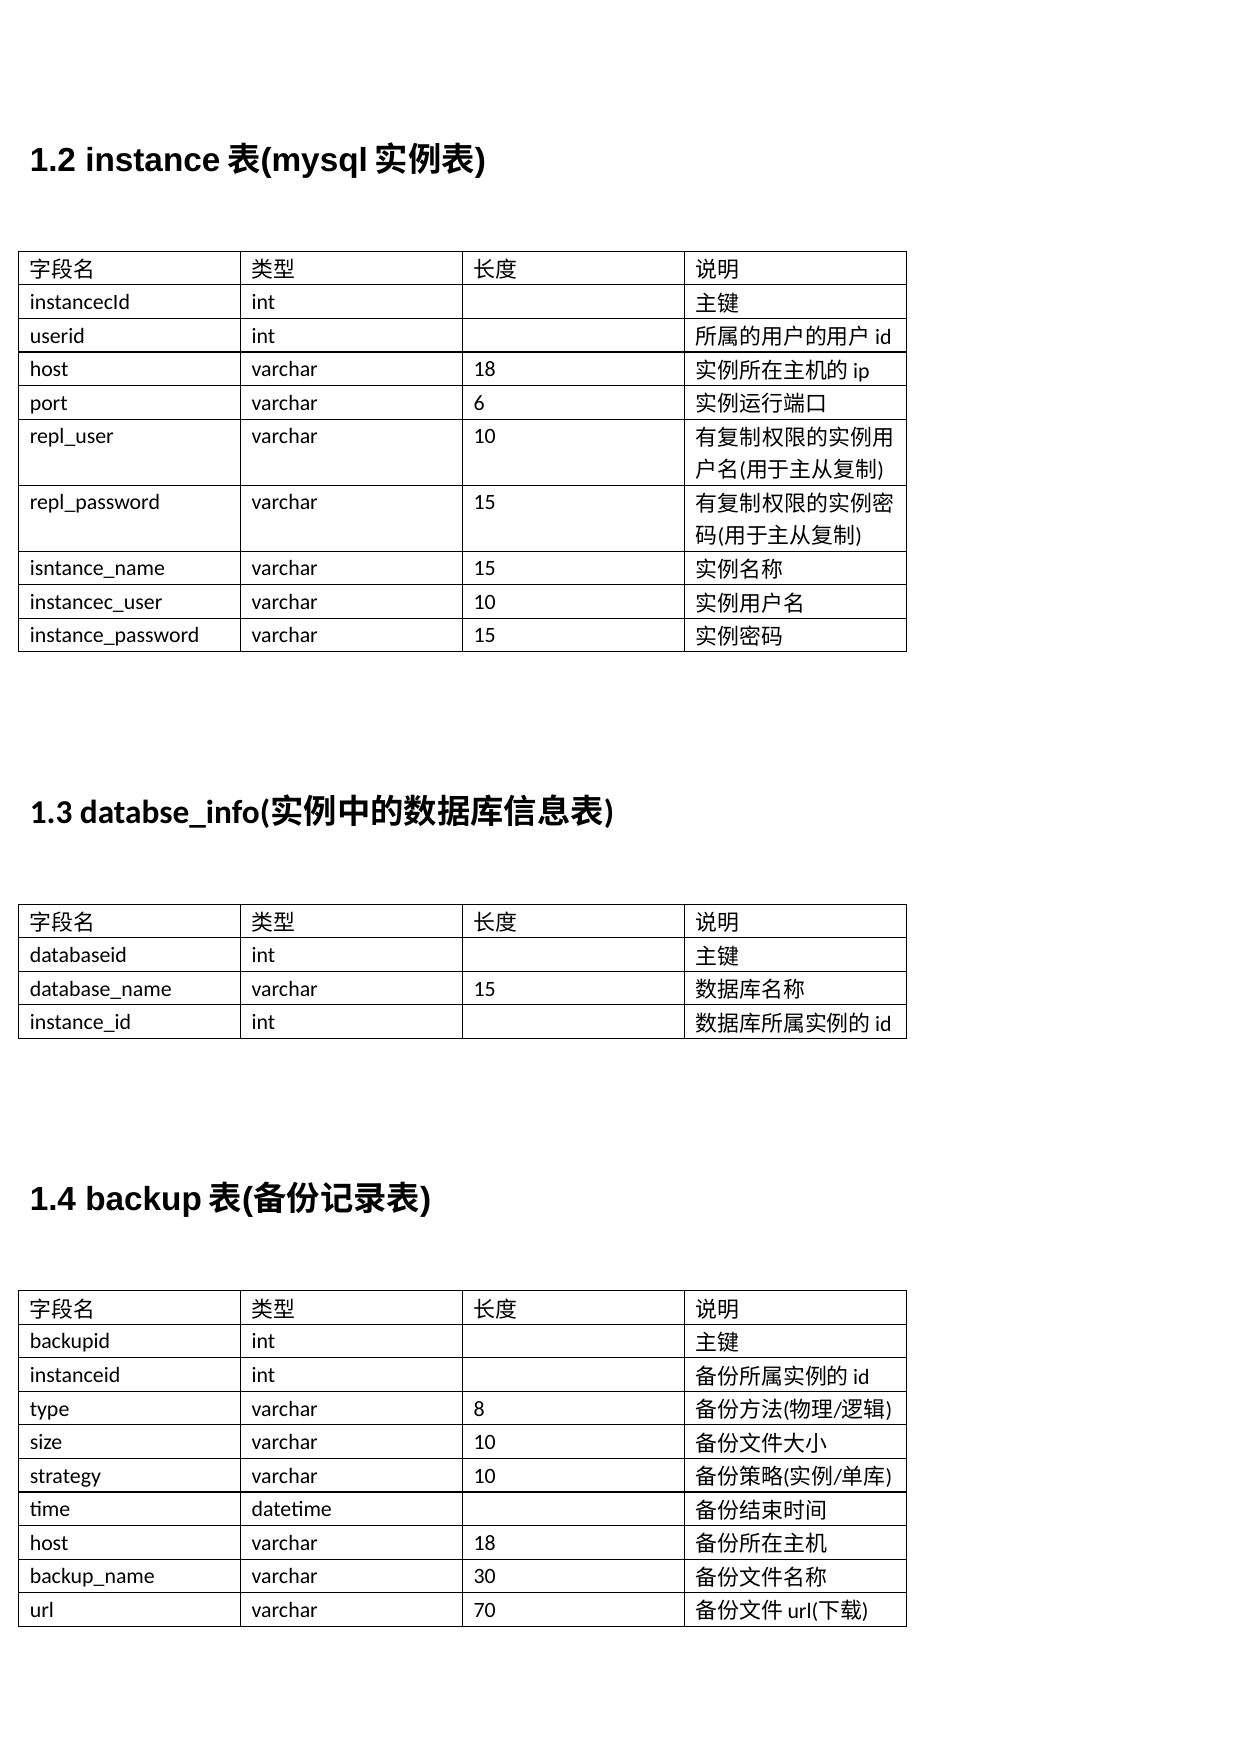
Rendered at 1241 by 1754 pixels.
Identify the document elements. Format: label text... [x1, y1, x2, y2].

table_header 字段名 [19, 905, 240, 937]
table_cell 70 [463, 1593, 684, 1626]
table_cell int [241, 1358, 462, 1391]
table_cell port [19, 386, 240, 418]
table_cell [463, 1325, 684, 1357]
table_header 字段名 [19, 252, 240, 284]
table_cell instance_id [19, 1005, 240, 1038]
table_cell host [19, 1526, 240, 1558]
table_cell instancec_user [19, 585, 240, 618]
table_cell 备份策略(实例/单库) [685, 1459, 906, 1491]
table_cell instanceid [19, 1358, 240, 1391]
table_cell 30 [463, 1560, 684, 1592]
subtitle 1.2 instance表(mysql实例表) [29, 124, 1211, 189]
subtitle 1.3 databse_info(实例中的数据库信息表) [29, 777, 1211, 842]
table_cell 6 [463, 386, 684, 418]
table_cell [463, 1493, 684, 1525]
table_cell url [19, 1593, 240, 1626]
table_cell varchar [241, 420, 462, 484]
table_cell 10 [463, 1459, 684, 1491]
table_header 类型 [241, 1291, 462, 1324]
table_cell backupid [19, 1325, 240, 1357]
table_cell varchar [241, 1526, 462, 1558]
table_cell 18 [463, 353, 684, 385]
table_cell varchar [241, 1425, 462, 1458]
table_cell [463, 1358, 684, 1391]
table_cell int [241, 1005, 462, 1038]
table_cell 主键 [685, 938, 906, 971]
table_cell size [19, 1425, 240, 1458]
table_cell 实例所在主机的ip [685, 353, 906, 385]
table_header 类型 [241, 252, 462, 284]
table_cell 实例密码 [685, 619, 906, 651]
table_cell 8 [463, 1392, 684, 1424]
table_header 说明 [685, 1291, 906, 1324]
table_cell varchar [241, 353, 462, 385]
table_cell varchar [241, 1560, 462, 1592]
table_header 说明 [685, 905, 906, 937]
table_cell 主键 [685, 285, 906, 318]
table_cell repl_user [19, 420, 240, 484]
table_cell 有复制权限的实例用户名(用于主从复制) [685, 420, 906, 484]
table_cell int [241, 285, 462, 318]
subtitle 1.4 backup表(备份记录表) [29, 1163, 1211, 1228]
table_cell instancecId [19, 285, 240, 318]
table_cell 10 [463, 585, 684, 618]
table_header 说明 [685, 252, 906, 284]
table_cell time [19, 1493, 240, 1525]
table_cell varchar [241, 585, 462, 618]
table_cell instance_password [19, 619, 240, 651]
table_cell varchar [241, 486, 462, 551]
table_header 长度 [463, 1291, 684, 1324]
table_cell repl_password [19, 486, 240, 551]
table_cell strategy [19, 1459, 240, 1491]
table_cell [463, 285, 684, 318]
table_cell 15 [463, 972, 684, 1004]
table_cell varchar [241, 1392, 462, 1424]
table_cell 主键 [685, 1325, 906, 1357]
table_cell varchar [241, 552, 462, 584]
table_cell 实例用户名 [685, 585, 906, 618]
table_header 长度 [463, 252, 684, 284]
table_cell 15 [463, 486, 684, 551]
table_cell 15 [463, 552, 684, 584]
table_cell 15 [463, 619, 684, 651]
table_cell 备份所在主机 [685, 1526, 906, 1558]
table_cell 10 [463, 1425, 684, 1458]
table_cell 备份结束时间 [685, 1493, 906, 1525]
table_cell datetime [241, 1493, 462, 1525]
table_cell userid [19, 319, 240, 351]
table_cell int [241, 319, 462, 351]
table_cell host [19, 353, 240, 385]
table_cell isntance_name [19, 552, 240, 584]
table_header 类型 [241, 905, 462, 937]
table_cell 数据库名称 [685, 972, 906, 1004]
table_cell type [19, 1392, 240, 1424]
table_cell 备份文件名称 [685, 1560, 906, 1592]
table_cell varchar [241, 386, 462, 418]
table_cell [463, 319, 684, 351]
table_cell 18 [463, 1526, 684, 1558]
table_cell 备份方法(物理/逻辑) [685, 1392, 906, 1424]
table_cell varchar [241, 972, 462, 1004]
table_cell 备份文件url(下载) [685, 1593, 906, 1626]
table_cell 备份所属实例的id [685, 1358, 906, 1391]
table_cell 所属的用户的用户id [685, 319, 906, 351]
table_cell [463, 1005, 684, 1038]
table_header 长度 [463, 905, 684, 937]
table_cell database_name [19, 972, 240, 1004]
table_cell 10 [463, 420, 684, 484]
table_cell databaseid [19, 938, 240, 971]
table_cell int [241, 938, 462, 971]
table_cell varchar [241, 1459, 462, 1491]
table_header 字段名 [19, 1291, 240, 1324]
table_cell backup_name [19, 1560, 240, 1592]
table_cell 实例运行端口 [685, 386, 906, 418]
table_cell 数据库所属实例的id [685, 1005, 906, 1038]
table_cell 备份文件大小 [685, 1425, 906, 1458]
table_cell int [241, 1325, 462, 1357]
table_cell 有复制权限的实例密码(用于主从复制) [685, 486, 906, 551]
table_cell varchar [241, 1593, 462, 1626]
table_cell 实例名称 [685, 552, 906, 584]
table_cell varchar [241, 619, 462, 651]
table_cell [463, 938, 684, 971]
